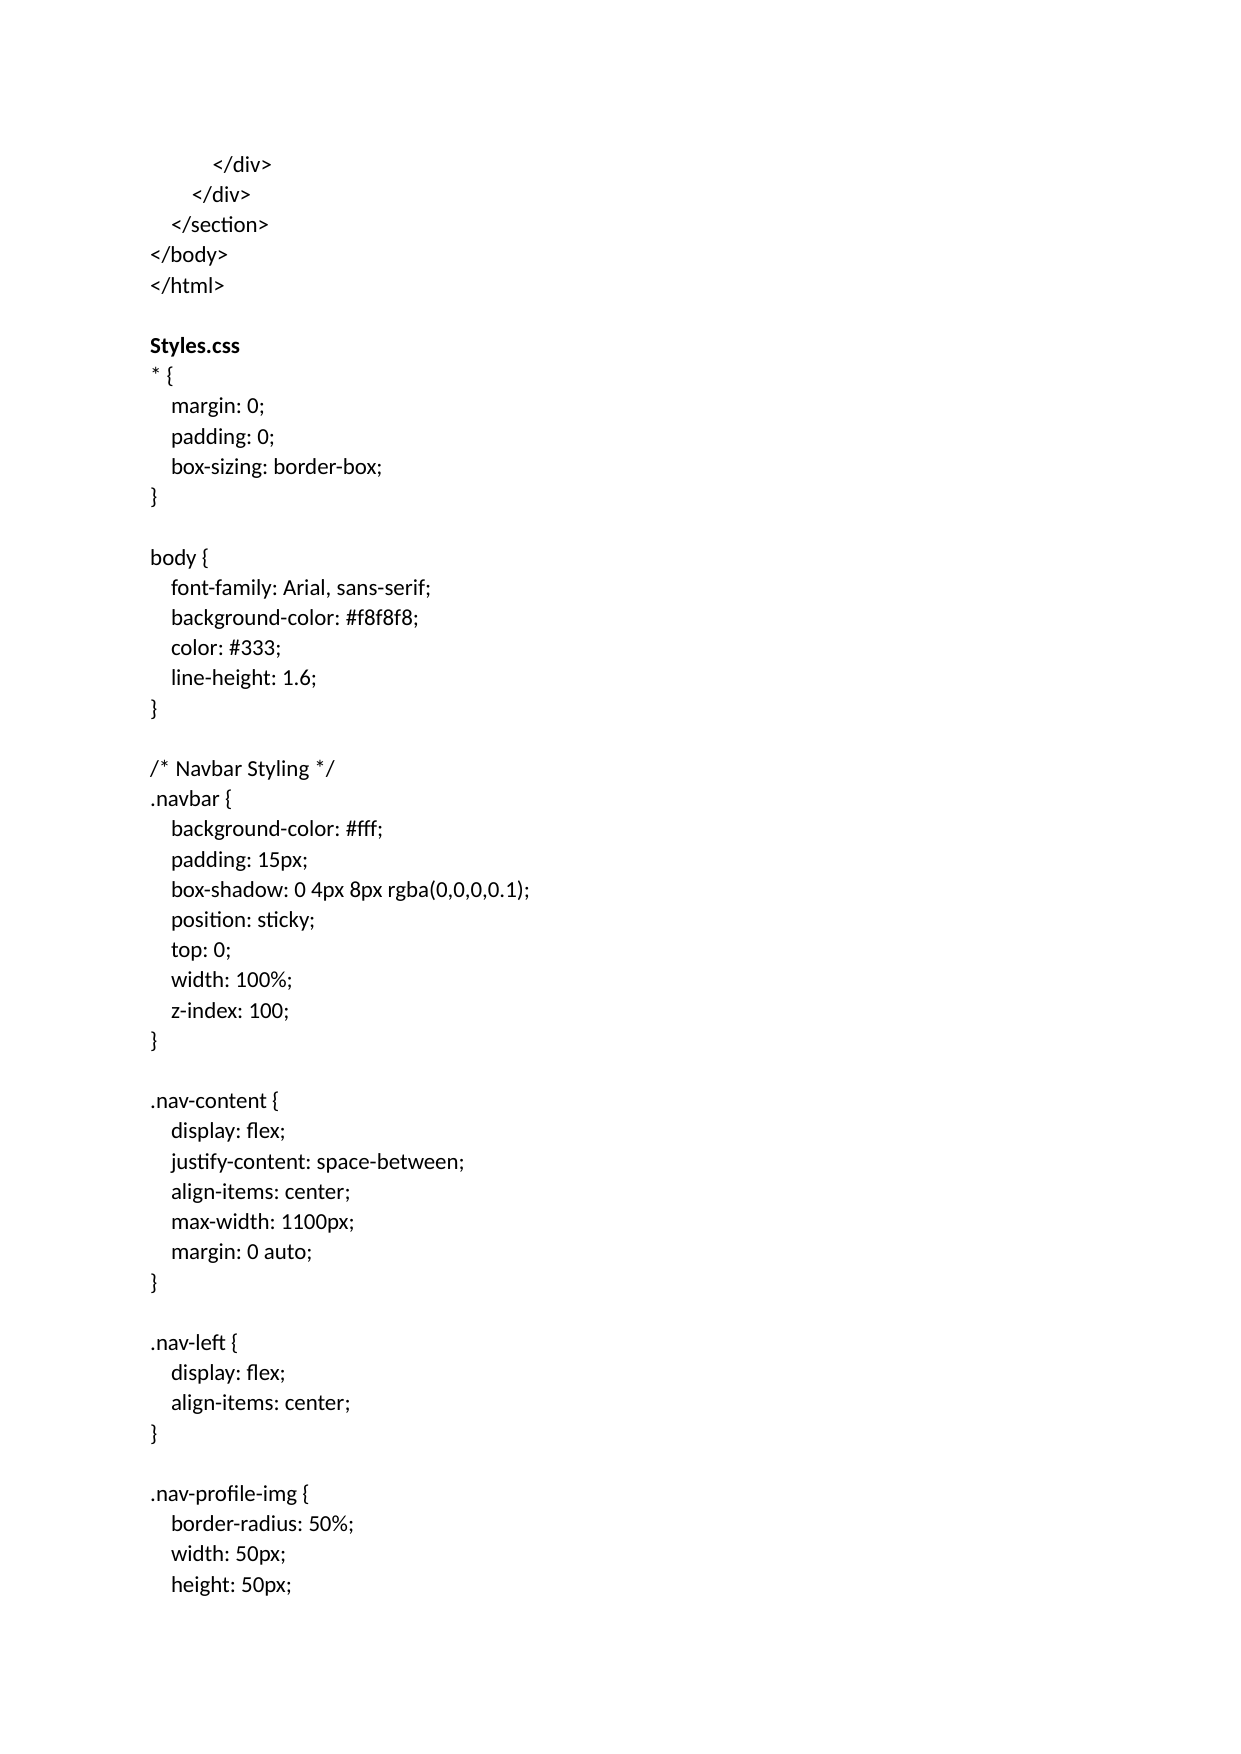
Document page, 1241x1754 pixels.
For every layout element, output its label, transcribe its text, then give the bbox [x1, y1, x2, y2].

text font-family: Arial, sans-serif; [150, 573, 1090, 601]
text .nav-profile-img { [150, 1479, 1090, 1507]
text background-color: #fff; [150, 814, 1090, 843]
text .nav-content { [150, 1086, 1090, 1114]
text z-index: 100; [150, 996, 1090, 1024]
text background-color: #f8f8f8; [150, 603, 1090, 631]
text padding: 15px; [150, 845, 1090, 873]
text </div> [150, 180, 1090, 208]
text width: 100%; [150, 966, 1090, 994]
text } [150, 1419, 1090, 1447]
text margin: 0; [150, 392, 1090, 420]
text /* Navbar Styling */ [150, 754, 1090, 782]
text line-height: 1.6; [150, 663, 1090, 692]
text border-radius: 50%; [150, 1509, 1090, 1537]
text body { [150, 543, 1090, 571]
text box-shadow: 0 4px 8px rgba(0,0,0,0.1); [150, 875, 1090, 903]
text </section> [150, 210, 1090, 238]
text top: 0; [150, 935, 1090, 963]
text align-items: center; [150, 1177, 1090, 1205]
text display: flex; [150, 1117, 1090, 1145]
text color: #333; [150, 633, 1090, 661]
text align-items: center; [150, 1388, 1090, 1417]
text .navbar { [150, 784, 1090, 812]
text </html> [150, 271, 1090, 299]
text } [150, 1268, 1090, 1296]
text .nav-left { [150, 1328, 1090, 1356]
text </body> [150, 241, 1090, 269]
text } [150, 1026, 1090, 1054]
text width: 50px; [150, 1539, 1090, 1568]
text * { [150, 361, 1090, 389]
text padding: 0; [150, 422, 1090, 450]
text box-sizing: border-box; [150, 452, 1090, 480]
text Styles.css [150, 331, 1090, 359]
text display: flex; [150, 1358, 1090, 1386]
text </div> [150, 150, 1090, 178]
text } [150, 694, 1090, 722]
text } [150, 482, 1090, 510]
text height: 50px; [150, 1570, 1090, 1598]
text justify-content: space-between; [150, 1147, 1090, 1175]
text margin: 0 auto; [150, 1237, 1090, 1266]
text max-width: 1100px; [150, 1207, 1090, 1235]
text position: sticky; [150, 905, 1090, 933]
